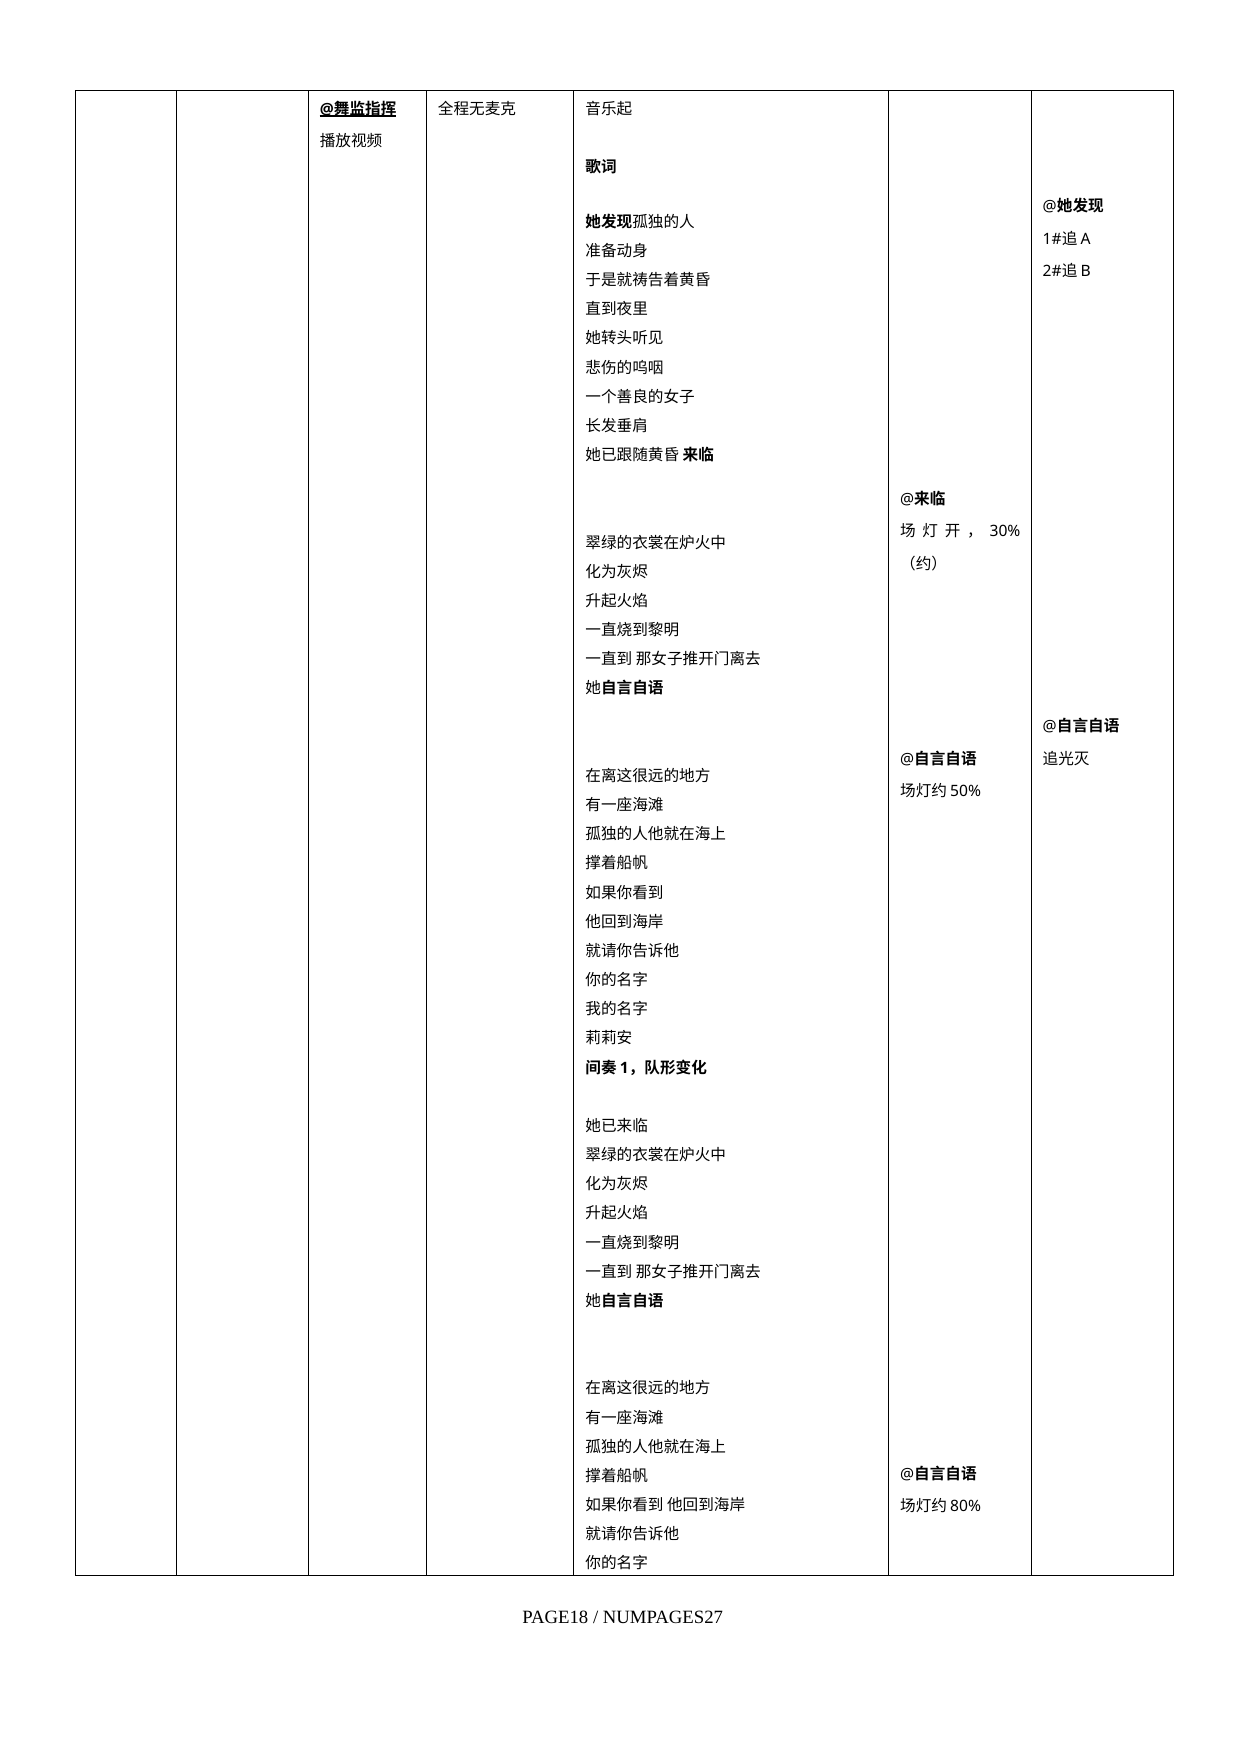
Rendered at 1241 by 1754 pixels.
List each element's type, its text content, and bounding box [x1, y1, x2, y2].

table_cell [889, 91, 1031, 1575]
table_cell @舞监指挥 播放视频 @结束 黑屏 [309, 91, 426, 1575]
table_cell [76, 91, 176, 1575]
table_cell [1032, 91, 1173, 1575]
table_cell [177, 91, 308, 1575]
table_cell 全程无麦克 [427, 91, 573, 1575]
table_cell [574, 91, 888, 1575]
